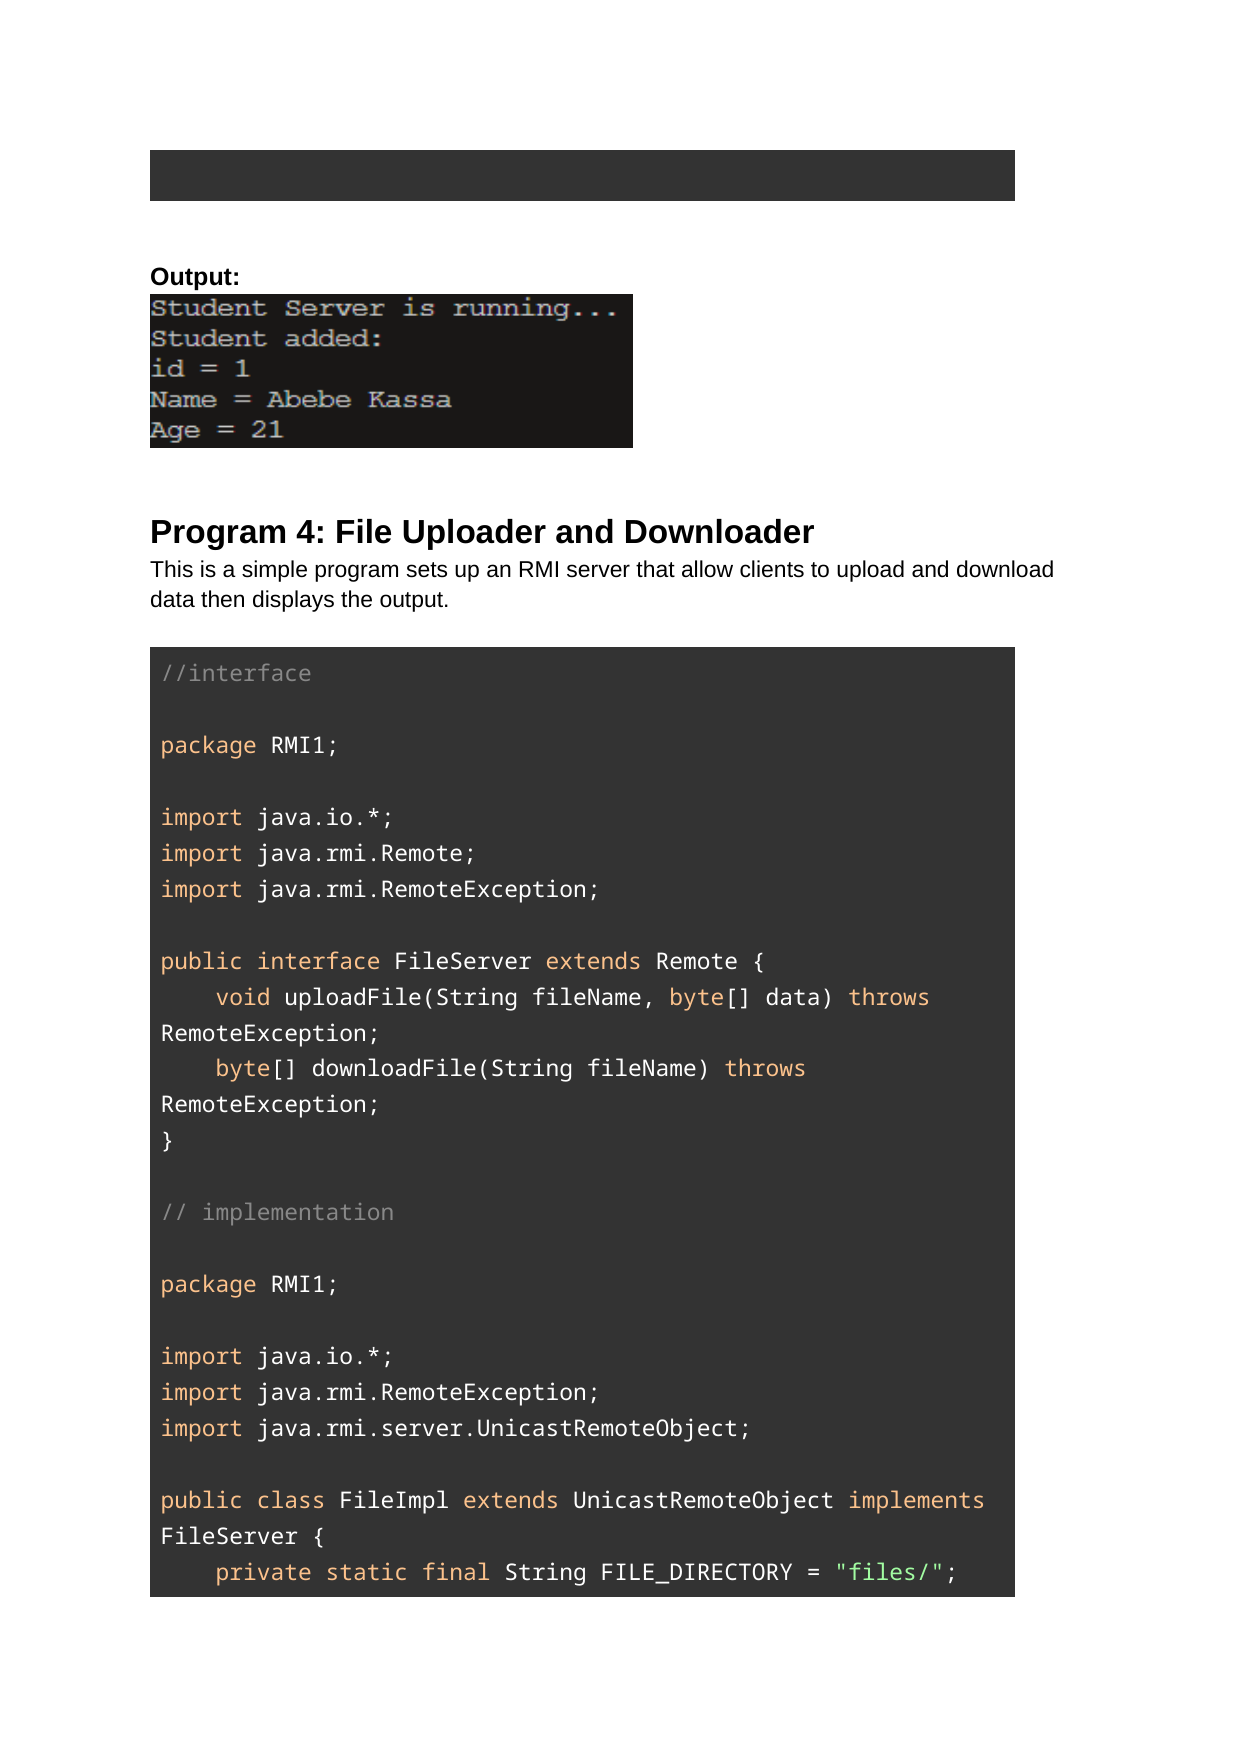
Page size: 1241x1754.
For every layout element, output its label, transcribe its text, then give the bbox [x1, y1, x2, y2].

subtitle Program 4: File Uploader and Downloader [150, 512, 1090, 550]
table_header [150, 647, 1015, 1597]
picture [150, 294, 633, 448]
text Output: [150, 261, 1090, 290]
text This is a simple program sets up an RMI server that allow clients to upload and download data then displays the output. [150, 556, 1090, 613]
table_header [150, 150, 1015, 201]
